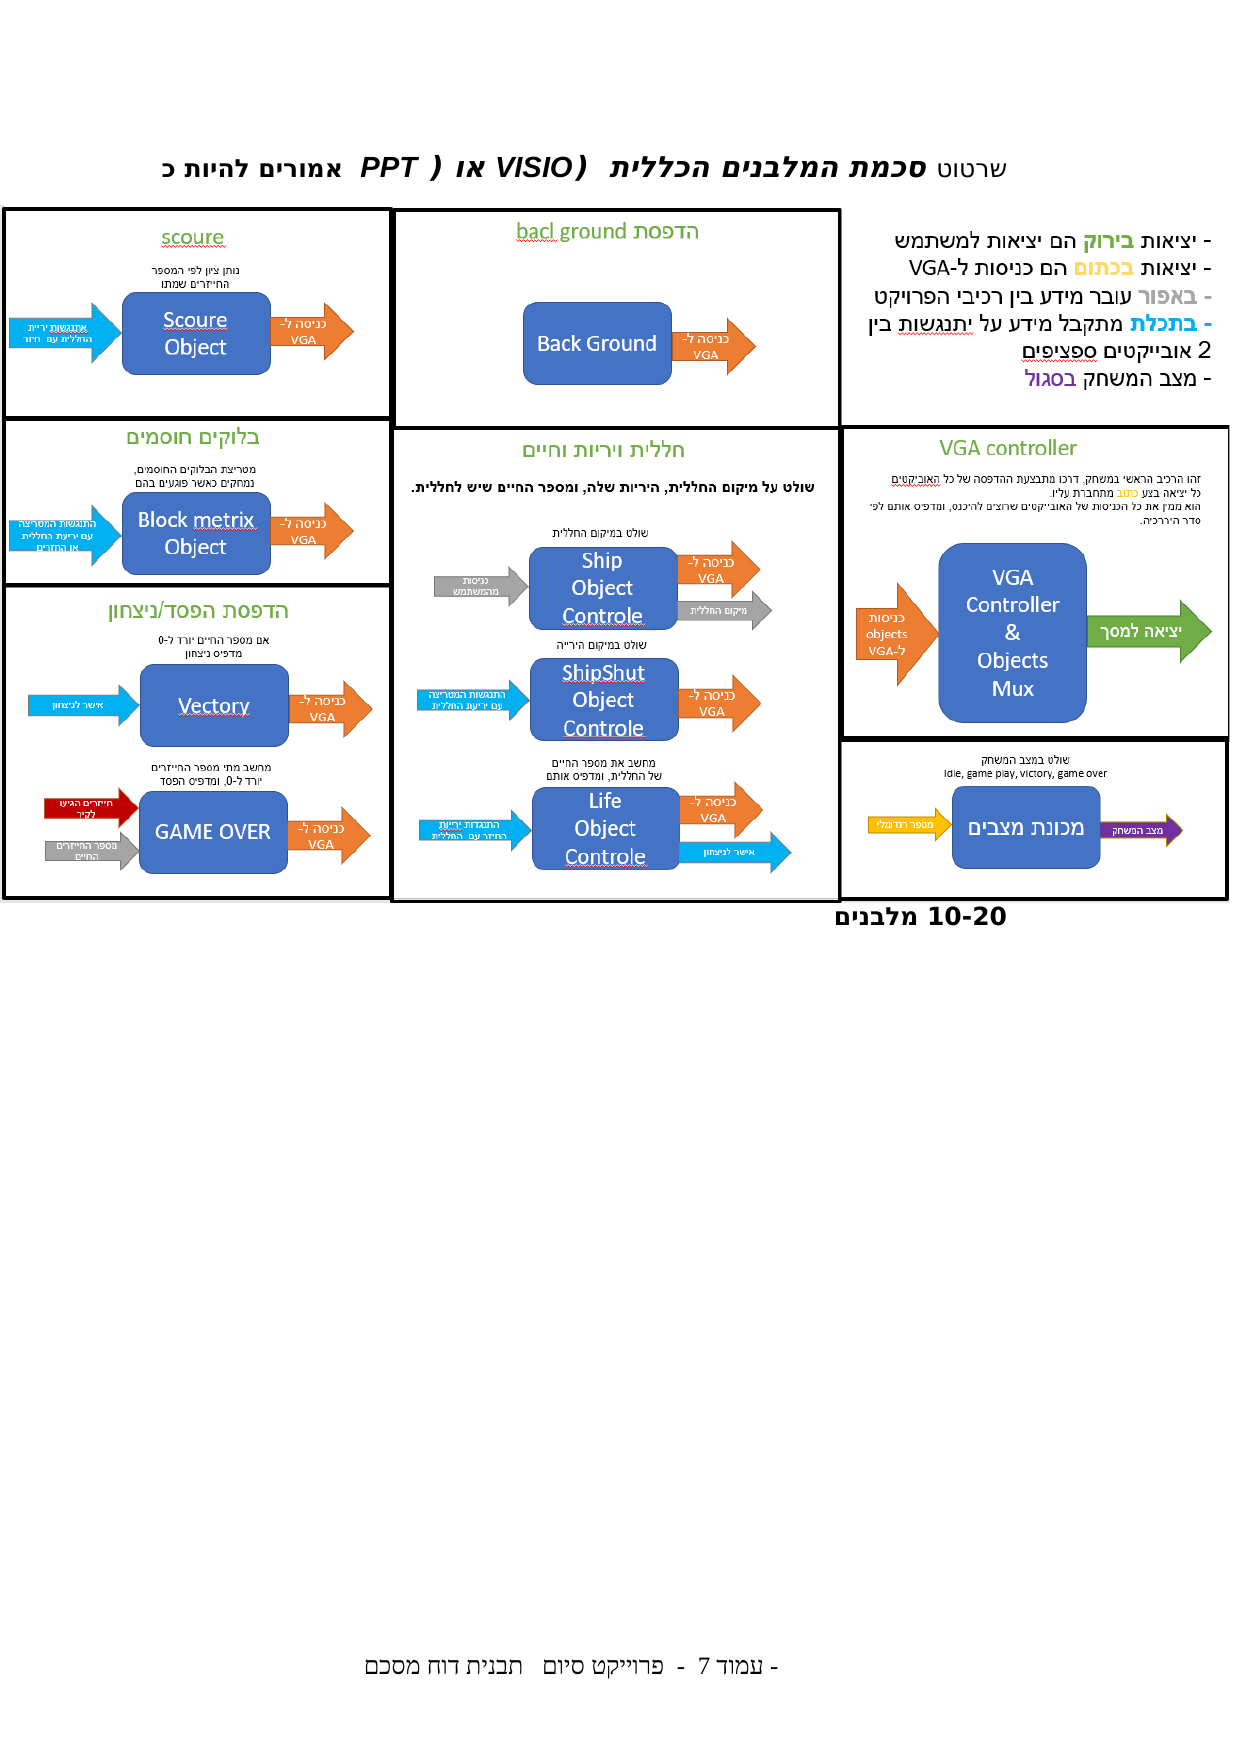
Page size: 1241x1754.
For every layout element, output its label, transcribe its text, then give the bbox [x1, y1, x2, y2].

list שרטוט סכמת המלבנים הכללית (VISIO או ( PPT אמורים להיות כ10-20 מלבנים [133, 150, 1007, 205]
picture [0, 205, 1230, 903]
list שרטוט סכמת המלבנים הכללית (VISIO או ( PPT אמורים להיות כ10-20 מלבנים [133, 903, 1007, 931]
